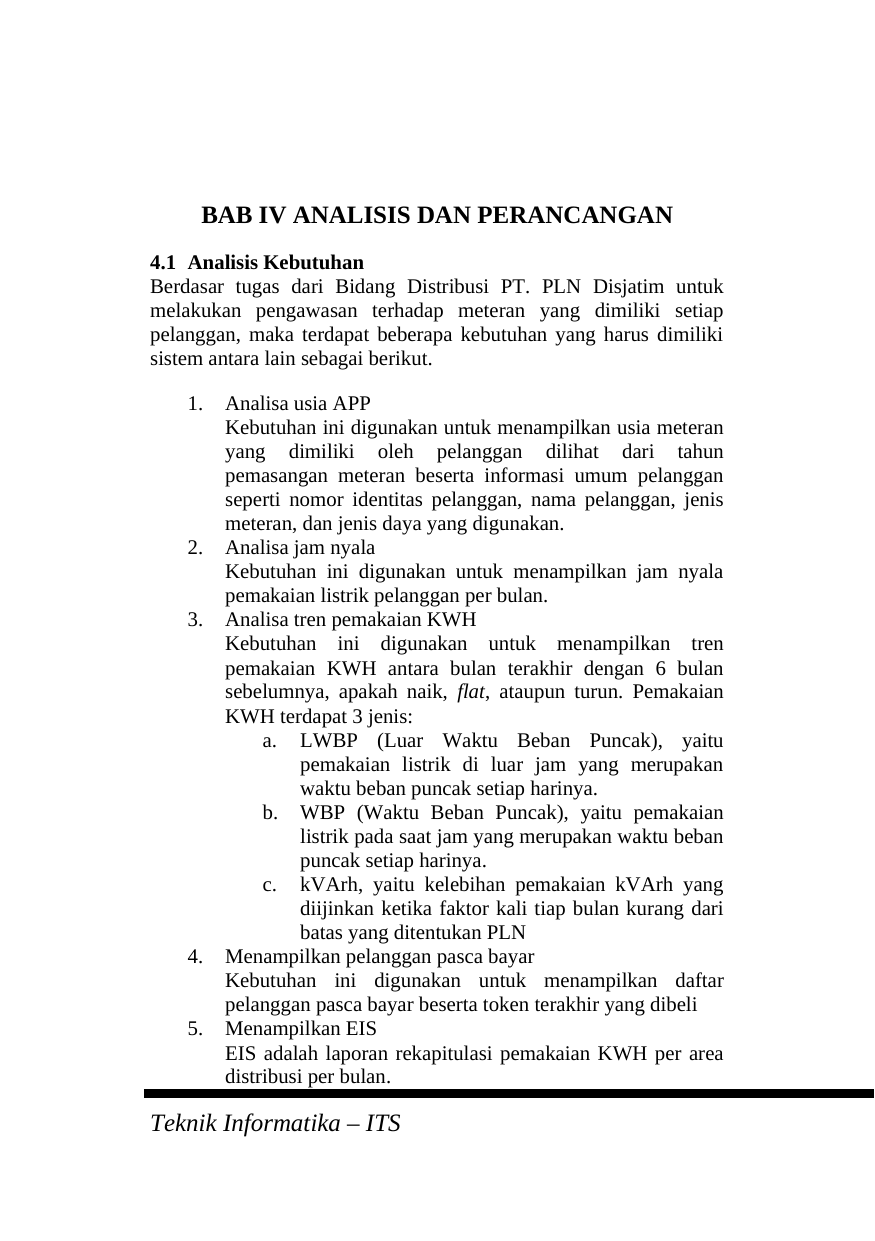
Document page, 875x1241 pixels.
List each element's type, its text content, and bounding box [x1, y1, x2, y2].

text Berdasar tugas dari Bidang Distribusi PT. PLN Disjatim untuk melakukan pengawasan terhadap meteran yang dimiliki setiap pelanggan, maka terdapat beberapa kebutuhan yang harus dimiliki sistem antara lain sebagai berikut. [150, 274, 724, 370]
list Kebutuhan ini digunakan untuk menampilkan jam nyala pemakaian listrik pelanggan per bulan. [225, 559, 724, 607]
list Kebutuhan ini digunakan untuk menampilkan usia meteran yang dimiliki oleh pelanggan dilihat dari tahun pemasangan meteran beserta informasi umum pelanggan seperti nomor identitas pelanggan, nama pelanggan, jenis meteran, dan jenis daya yang digunakan. [225, 415, 724, 535]
list Menampilkan pelanggan pasca bayar [187, 944, 724, 968]
list Analisa tren pemakaian KWH [187, 607, 724, 631]
list Kebutuhan ini digunakan untuk menampilkan tren pemakaian KWH antara bulan terakhir dengan 6 bulan sebelumnya, apakah naik, flat, ataupun turun. Pemakaian KWH terdapat 3 jenis: [225, 631, 724, 728]
list kVArh, yaitu kelebihan pemakaian kVArh yang diijinkan ketika faktor kali tiap bulan kurang dari batas yang ditentukan PLN [262, 872, 724, 944]
subtitle BAB IV ANALISIS DAN PERANCANGAN [150, 200, 724, 229]
list EIS adalah laporan rekapitulasi pemakaian KWH per area distribusi per bulan. [225, 1040, 724, 1088]
list WBP (Waktu Beban Puncak), yaitu pemakaian listrik pada saat jam yang merupakan waktu beban puncak setiap harinya. [262, 800, 724, 872]
list Analisa jam nyala [187, 535, 724, 559]
list Menampilkan EIS [187, 1016, 724, 1040]
list Analisa usia APP [187, 391, 724, 415]
list Kebutuhan ini digunakan untuk menampilkan daftar pelanggan pasca bayar beserta token terakhir yang dibeli [225, 968, 724, 1016]
subtitle Analisis Kebutuhan [150, 249, 724, 274]
list LWBP (Luar Waktu Beban Puncak), yaitu pemakaian listrik di luar jam yang merupakan waktu beban puncak setiap harinya. [262, 728, 724, 800]
